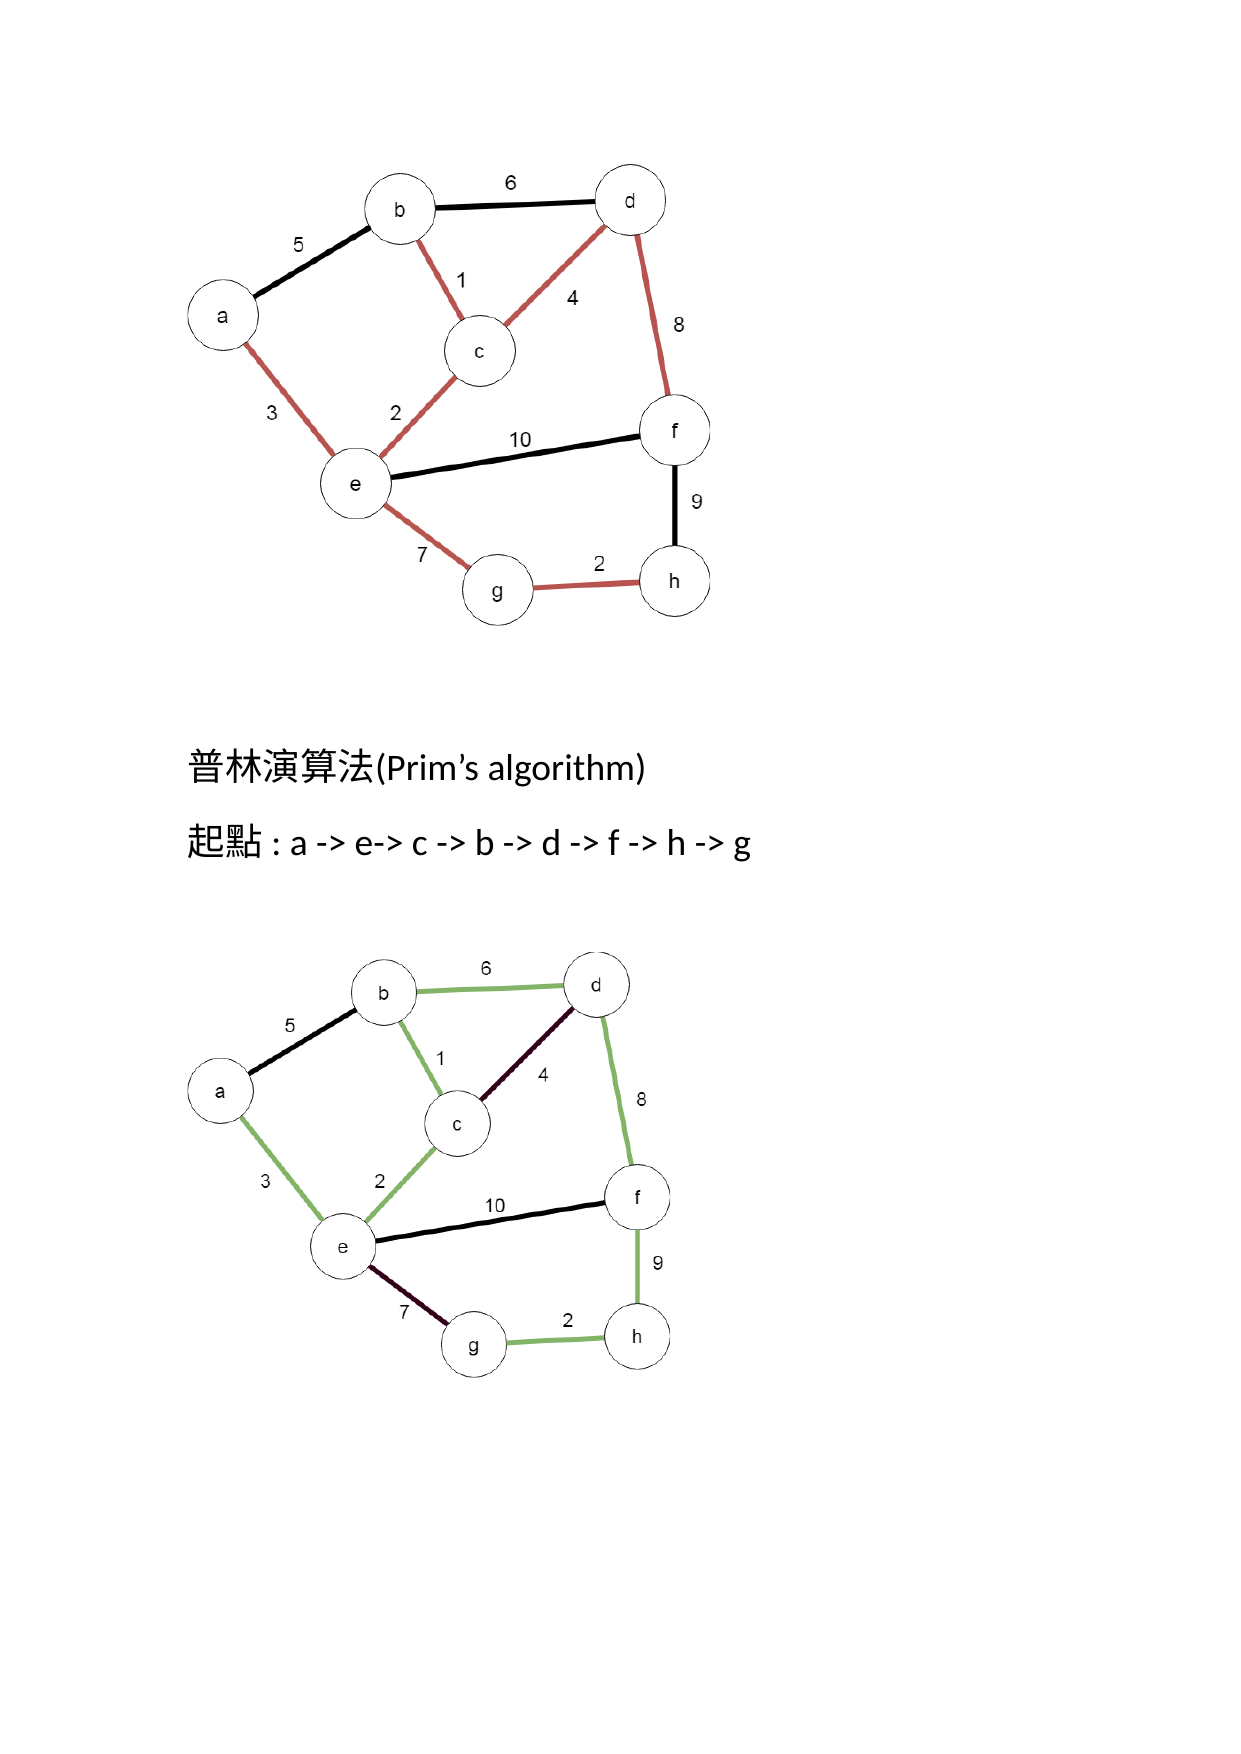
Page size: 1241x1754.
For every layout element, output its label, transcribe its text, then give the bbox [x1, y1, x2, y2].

text 起點 : a -> e-> c -> b -> d -> f -> h -> g [187, 802, 1053, 877]
picture [187, 952, 671, 1378]
picture [187, 164, 711, 626]
text 普林演算法(Prim’s algorithm) [187, 727, 1053, 802]
